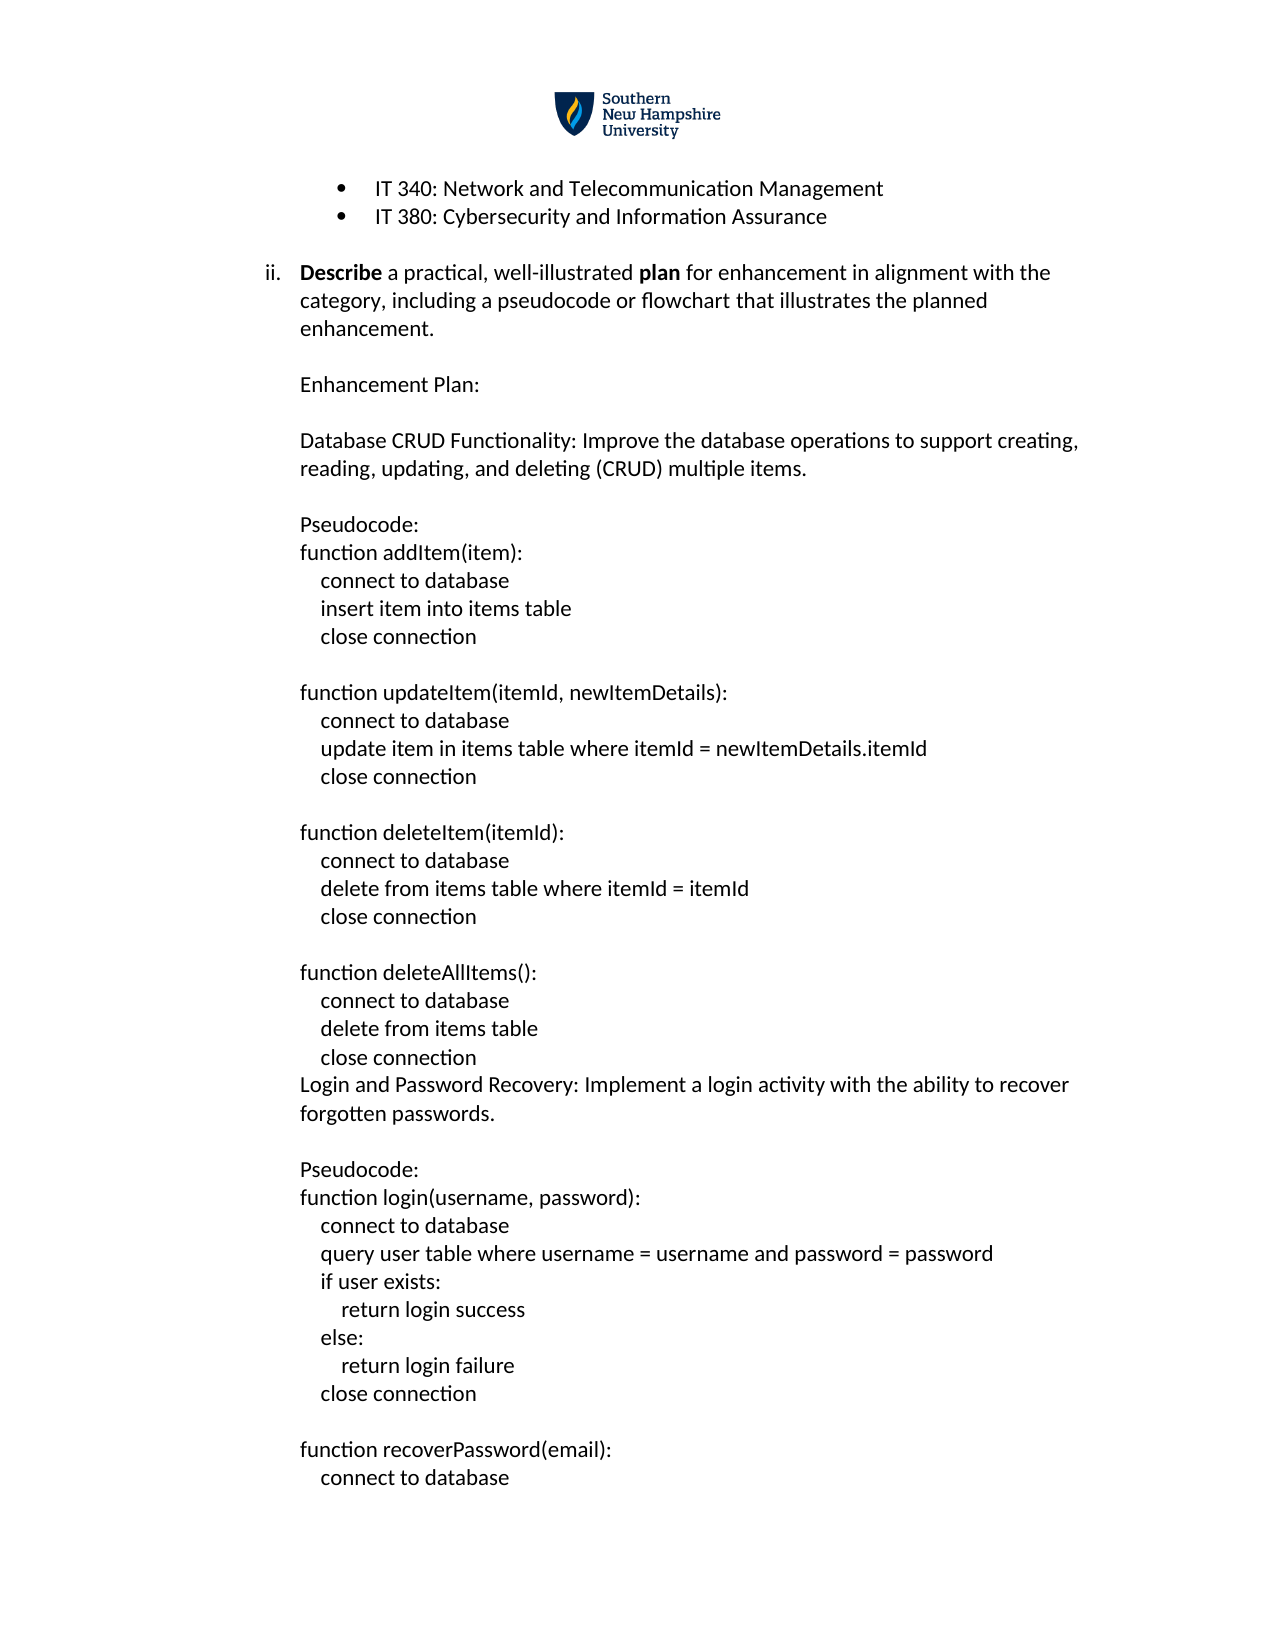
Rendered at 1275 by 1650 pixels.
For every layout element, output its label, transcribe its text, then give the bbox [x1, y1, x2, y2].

text function deleteAllItems(): [300, 958, 1125, 987]
text close connection [300, 622, 1125, 650]
text close connection [300, 1379, 1125, 1407]
list IT 340: Network and Telecommunication Management [337, 174, 1125, 202]
text function login(username, password): [300, 1183, 1125, 1211]
picture [546, 75, 729, 154]
text Login and Password Recovery: Implement a login activity with the ability to recover forgotten passwords. [300, 1071, 1125, 1127]
text delete from items table where itemId = itemId [300, 874, 1125, 902]
text connect to database [300, 1463, 1125, 1491]
text query user table where username = username and password = password [300, 1239, 1125, 1267]
text function recoverPassword(email): [300, 1435, 1125, 1463]
text close connection [300, 762, 1125, 790]
text delete from items table [300, 1014, 1125, 1043]
text update item in items table where itemId = newItemDetails.itemId [300, 734, 1125, 762]
text connect to database [300, 566, 1125, 594]
text close connection [300, 1043, 1125, 1071]
text connect to database [300, 1211, 1125, 1239]
text connect to database [300, 846, 1125, 874]
text if user exists: [300, 1267, 1125, 1295]
text connect to database [300, 706, 1125, 734]
list IT 380: Cybersecurity and Information Assurance [337, 202, 1125, 230]
text Database CRUD Functionality: Improve the database operations to support creating, reading, updating, and deleting (CRUD) multiple items. [300, 426, 1125, 482]
text function updateItem(itemId, newItemDetails): [300, 678, 1125, 706]
text connect to database [300, 987, 1125, 1014]
list Describe a practical, well-illustrated plan for enhancement in alignment with the category, including a pseudocode or flowchart that illustrates the planned enhancement. [281, 258, 1125, 342]
text else: [300, 1323, 1125, 1351]
text function addItem(item): [300, 538, 1125, 566]
text function deleteItem(itemId): [300, 818, 1125, 846]
text Pseudocode: [300, 510, 1125, 538]
text return login success [300, 1295, 1125, 1323]
text insert item into items table [300, 594, 1125, 622]
text Pseudocode: [300, 1155, 1125, 1183]
text return login failure [300, 1351, 1125, 1379]
text close connection [300, 902, 1125, 931]
text Enhancement Plan: [300, 370, 1125, 398]
